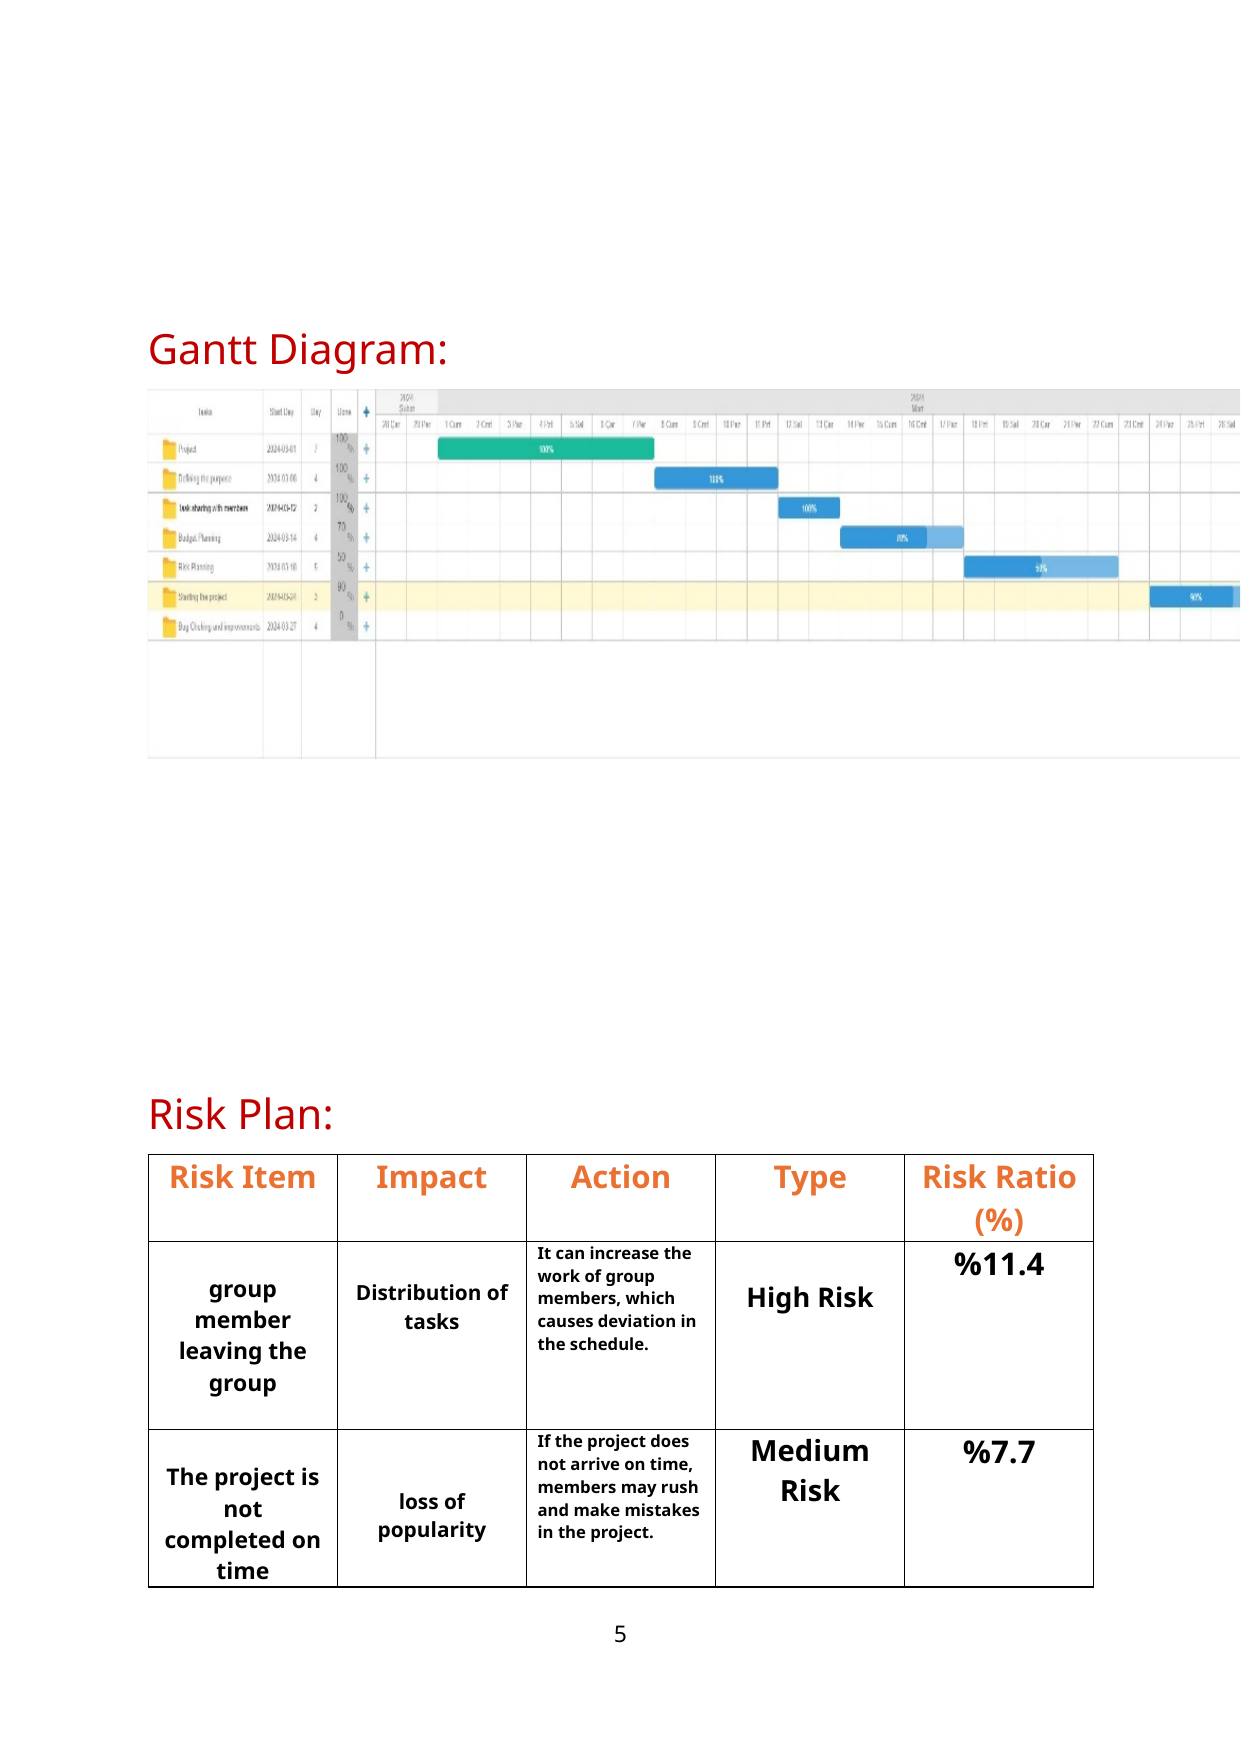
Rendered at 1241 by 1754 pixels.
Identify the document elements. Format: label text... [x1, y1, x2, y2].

table_cell High Risk [716, 1242, 904, 1429]
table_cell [527, 1430, 715, 1586]
table_cell It can increase the work of group members, which causes deviation in the schedule. [527, 1242, 715, 1429]
table_header Action [527, 1155, 715, 1241]
subtitle Risk Plan: [148, 1085, 1093, 1141]
table_header Risk Ratio (%) [905, 1155, 1093, 1241]
table_cell Medium Risk [716, 1430, 904, 1586]
table_cell %7.7 [905, 1430, 1093, 1586]
table_header Impact [338, 1155, 526, 1241]
table_cell Distribution of tasks [338, 1242, 526, 1429]
table_cell %11.4 [905, 1242, 1093, 1429]
subtitle Gantt Diagram: [148, 320, 1093, 376]
table_header Type [716, 1155, 904, 1241]
picture [147, 389, 1241, 759]
table_cell loss of popularity [338, 1430, 526, 1586]
table_cell group member leaving the group [149, 1242, 337, 1429]
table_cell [149, 1430, 337, 1586]
table_header Risk Item [149, 1155, 337, 1241]
